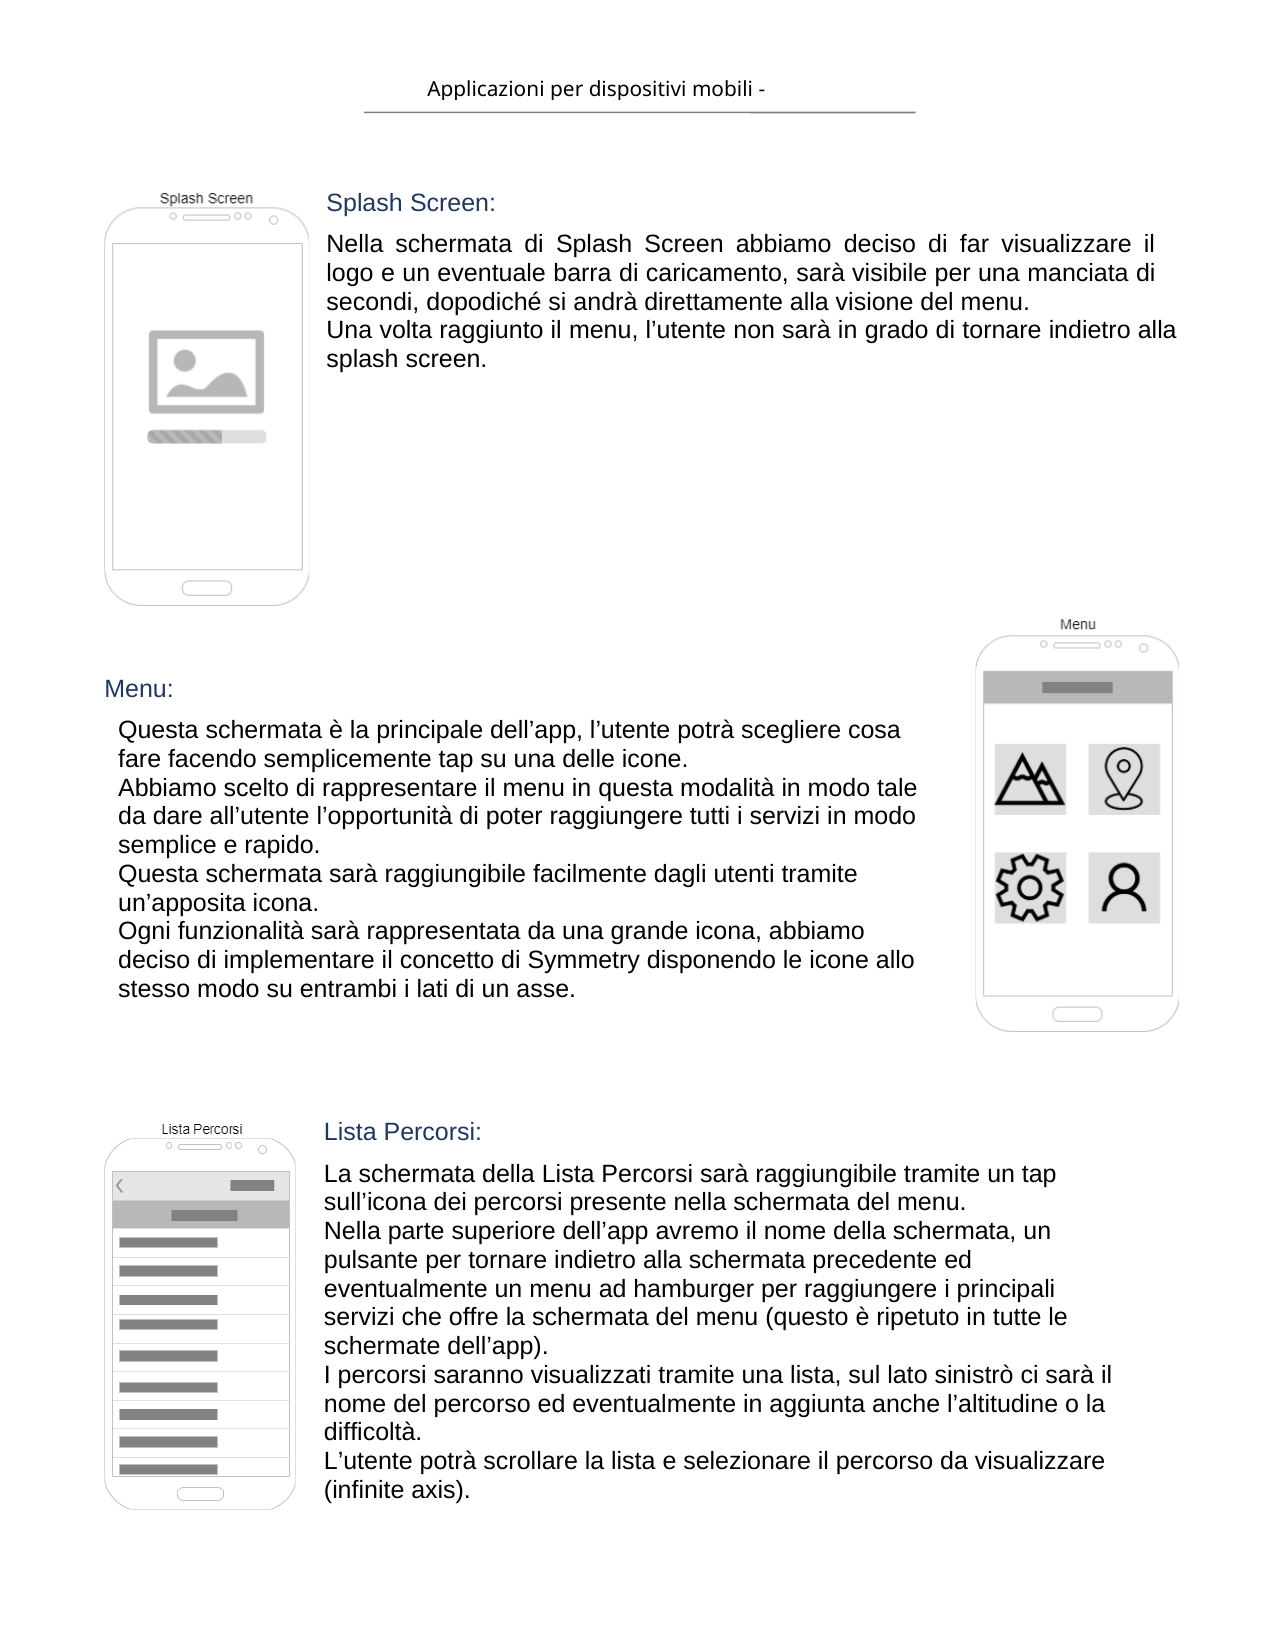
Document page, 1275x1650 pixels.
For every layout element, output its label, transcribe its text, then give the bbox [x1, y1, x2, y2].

text Nella schermata di Splash Screen abbiamo deciso di far visualizzare il logo e un eventuale barra di caricamento, sarà visibile per una manciata di secondi, dopodiché si andrà direttamente alla visione del menu. [326, 229, 1157, 315]
text L’utente potrà scrollare la lista e selezionare il percorso da visualizzare (infinite axis). [324, 1446, 1115, 1504]
subtitle Menu: [104, 674, 975, 702]
text Questa schermata è la principale dell’app, l’utente potrà scegliere cosa fare facendo semplicemente tap su una delle icone. [118, 715, 929, 772]
subtitle Lista Percorsi: [324, 1117, 1179, 1146]
subtitle Splash Screen: [326, 188, 1179, 217]
text La schermata della Lista Percorsi sarà raggiungibile tramite un tap sull’icona dei percorsi presente nella schermata del menu. [324, 1159, 1157, 1216]
picture [975, 613, 1179, 1032]
text Abbiamo scelto di rappresentare il menu in questa modalità in modo tale da dare all’utente l’opportunità di poter raggiungere tutti i servizi in modo semplice e rapido. [118, 772, 938, 859]
text Ogni funzionalità sarà rappresentata da una grande icona, abbiamo deciso di implementare il concetto di Symmetry disponendo le icone allo stesso modo su entrambi i lati di un asse. [118, 916, 929, 1002]
picture [104, 1118, 296, 1510]
text Nella parte superiore dell’app avremo il nome della schermata, un pulsante per tornare indietro alla schermata precedente ed eventualmente un menu ad hamburger per raggiungere i principali servizi che offre la schermata del menu (questo è ripetuto in tutte le schermate dell’app). [324, 1216, 1115, 1360]
text I percorsi saranno visualizzati tramite una lista, sul lato sinistrò ci sarà il nome del percorso ed eventualmente in aggiunta anche l’altitudine o la difficoltà. [324, 1360, 1115, 1446]
text Una volta raggiunto il menu, l’utente non sarà in grado di tornare indietro alla splash screen. [326, 315, 1179, 373]
text Questa schermata sarà raggiungibile facilmente dagli utenti tramite un’apposita icona. [118, 859, 938, 916]
picture [104, 187, 310, 606]
